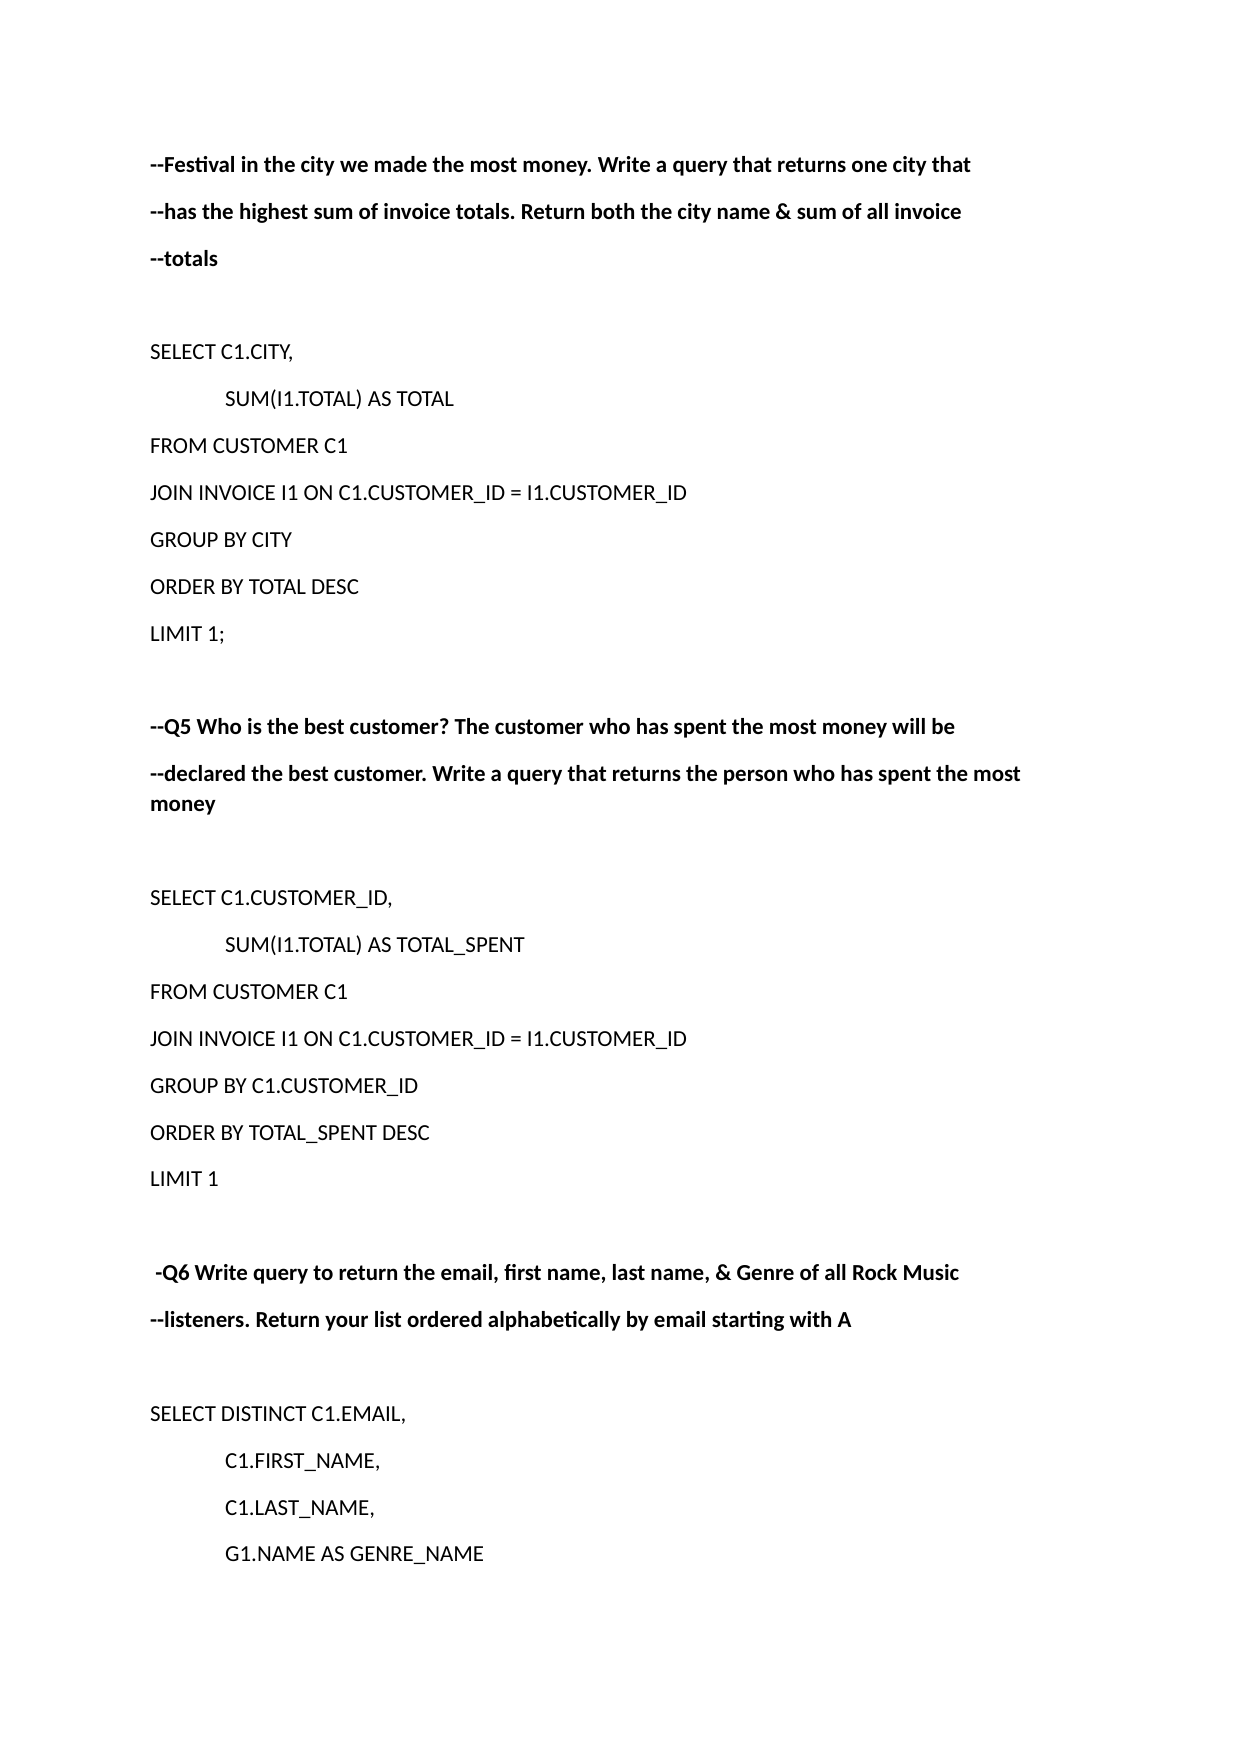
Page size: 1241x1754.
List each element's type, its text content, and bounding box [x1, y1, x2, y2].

text C1.FIRST_NAME, [150, 1446, 1090, 1474]
text FROM CUSTOMER C1 [150, 977, 1090, 1005]
text --has the highest sum of invoice totals. Return both the city name & sum of all invoice [150, 197, 1090, 225]
text GROUP BY C1.CUSTOMER_ID [150, 1071, 1090, 1099]
text LIMIT 1 [150, 1164, 1090, 1193]
text --totals [150, 244, 1090, 272]
text SELECT C1.CUSTOMER_ID, [150, 883, 1090, 911]
text --listeners. Return your list ordered alphabetically by email starting with A [150, 1305, 1090, 1333]
text SELECT C1.CITY, [150, 337, 1090, 366]
text LIMIT 1; [150, 619, 1090, 647]
text JOIN INVOICE I1 ON C1.CUSTOMER_ID = I1.CUSTOMER_ID [150, 478, 1090, 506]
text --Festival in the city we made the most money. Write a query that returns one city that [150, 150, 1090, 178]
text SUM(I1.TOTAL) AS TOTAL_SPENT [150, 930, 1090, 958]
text SELECT DISTINCT C1.EMAIL, [150, 1399, 1090, 1427]
text GROUP BY CITY [150, 525, 1090, 553]
text SUM(I1.TOTAL) AS TOTAL [150, 384, 1090, 412]
text FROM CUSTOMER C1 [150, 431, 1090, 459]
text --declared the best customer. Write a query that returns the person who has spent the most money [150, 759, 1090, 818]
text -Q6 Write query to return the email, first name, last name, & Genre of all Rock Music [150, 1258, 1090, 1286]
text ORDER BY TOTAL DESC [150, 572, 1090, 600]
text --Q5 Who is the best customer? The customer who has spent the most money will be [150, 712, 1090, 741]
text JOIN INVOICE I1 ON C1.CUSTOMER_ID = I1.CUSTOMER_ID [150, 1024, 1090, 1052]
text C1.LAST_NAME, [150, 1493, 1090, 1521]
text ORDER BY TOTAL_SPENT DESC [150, 1118, 1090, 1146]
text G1.NAME AS GENRE_NAME [150, 1539, 1090, 1568]
